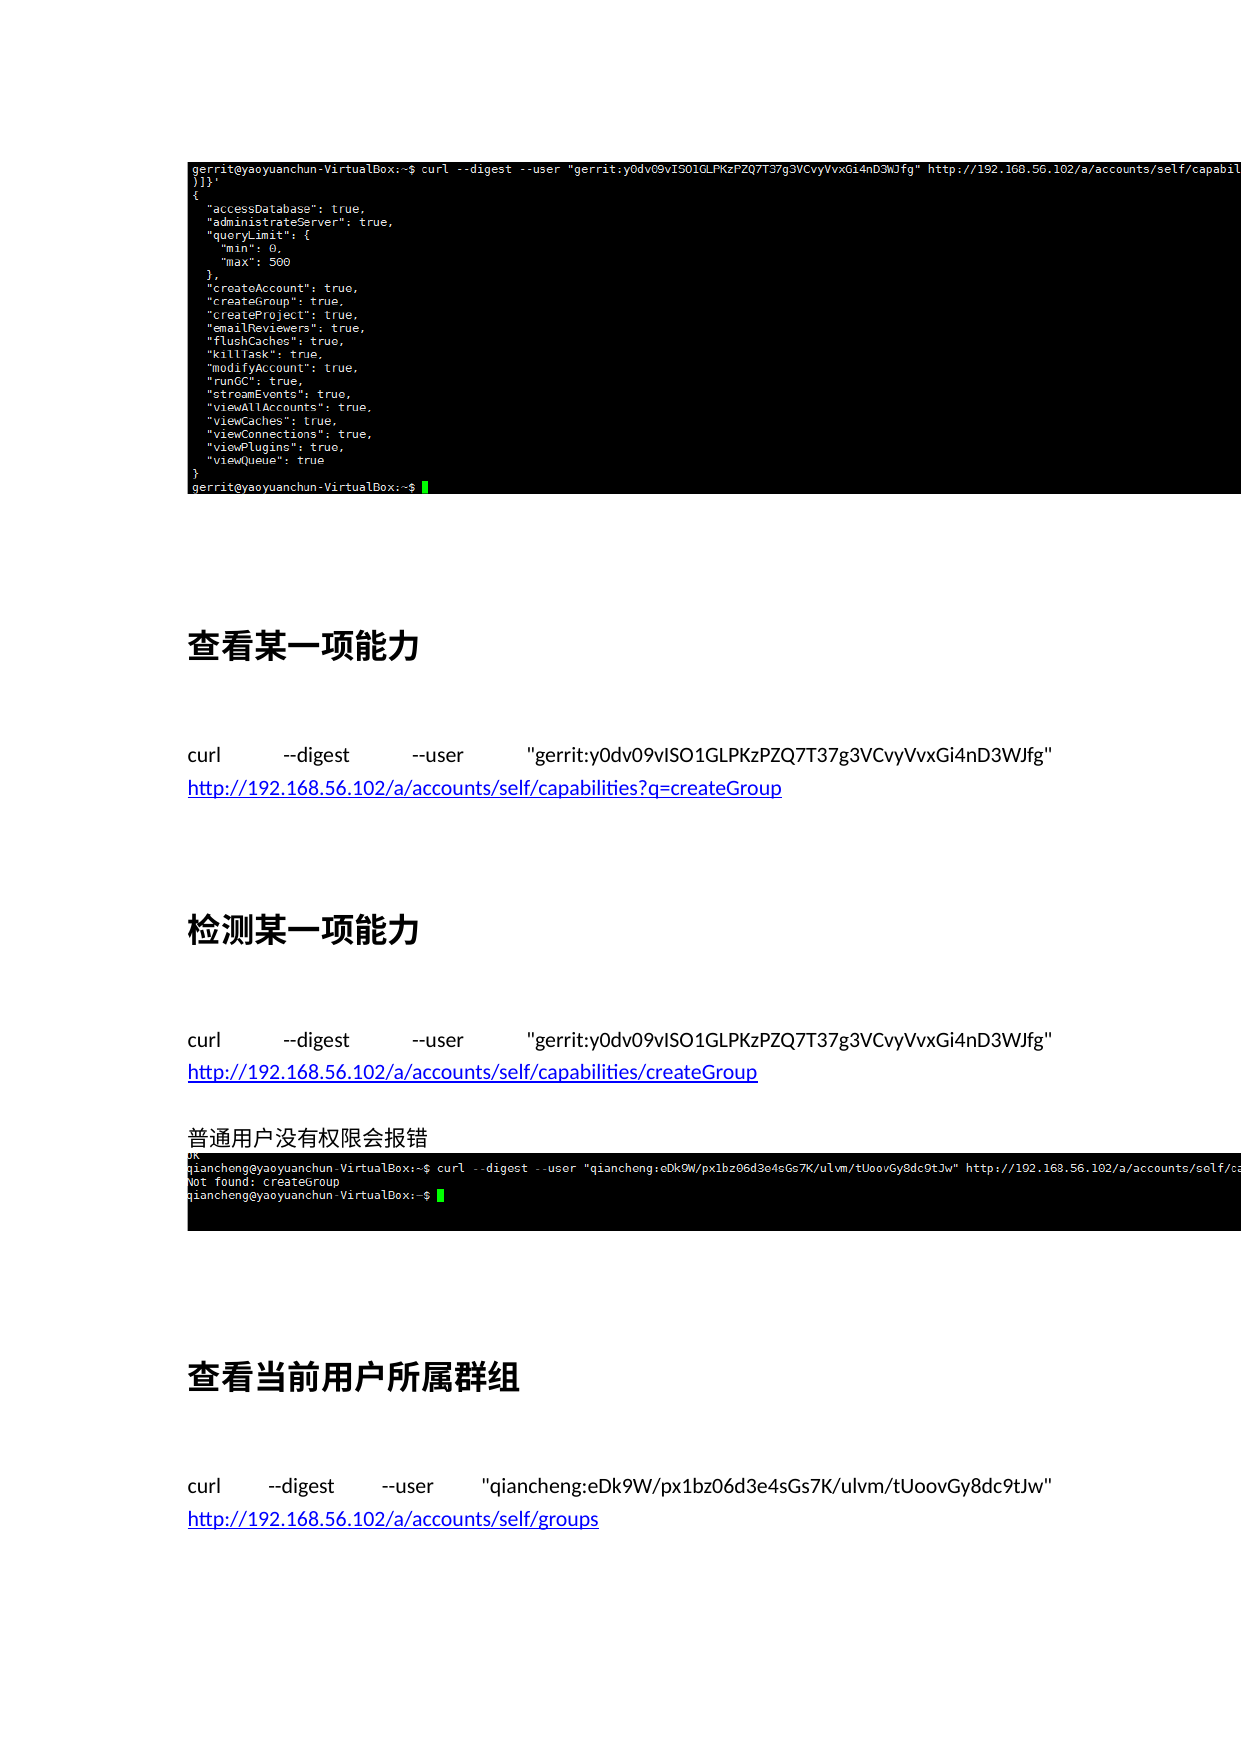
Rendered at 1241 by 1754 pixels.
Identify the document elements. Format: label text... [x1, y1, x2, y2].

subtitle 检测某一项能力 [187, 896, 1053, 961]
subtitle 查看某一项能力 [187, 612, 1053, 677]
picture [187, 1153, 1241, 1231]
picture [187, 162, 1241, 494]
text curl --digest --user "qiancheng:eDk9W/px1bz06d3e4sGs7K/ulvm/tUoovGy8dc9tJw" http://192.168.56.102/a/accounts/self/groups [187, 1470, 1053, 1535]
text 普通用户没有权限会报错 [187, 1121, 1053, 1153]
subtitle 查看当前用户所属群组 [187, 1343, 1053, 1408]
text curl --digest --user "gerrit:y0dv09vISO1GLPKzPZQ7T37g3VCvyVvxGi4nD3WJfg" http://192.168.56.102/a/accounts/self/capabilities?q=createGroup [187, 739, 1053, 804]
text curl --digest --user "gerrit:y0dv09vISO1GLPKzPZQ7T37g3VCvyVvxGi4nD3WJfg" http://192.168.56.102/a/accounts/self/capabilities/createGroup [187, 1023, 1053, 1088]
